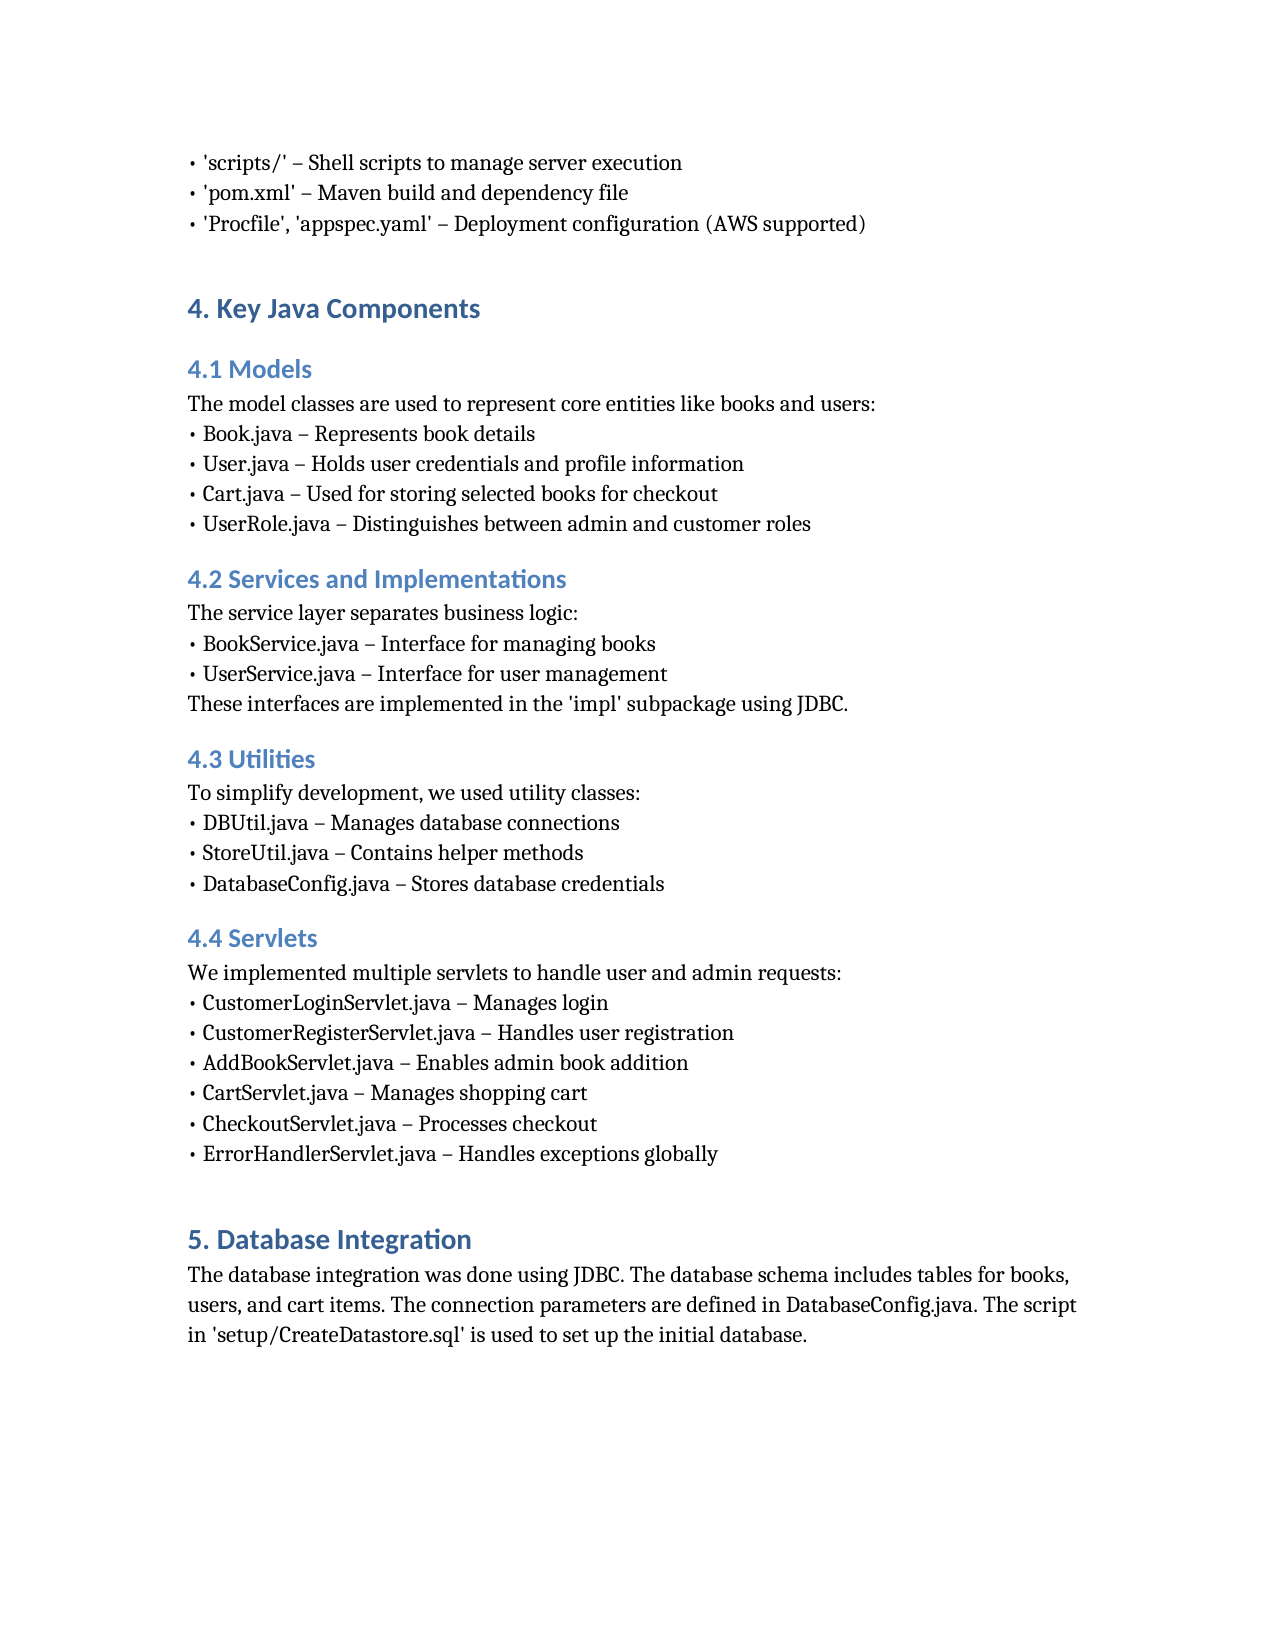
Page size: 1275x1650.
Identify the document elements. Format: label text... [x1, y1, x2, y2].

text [187, 150, 1087, 237]
subtitle 5. Database Integration [187, 1221, 1087, 1256]
subtitle 4.1 Models [187, 352, 1087, 385]
subtitle 4. Key Java Components [187, 291, 1087, 326]
subtitle 4.3 Utilities [187, 742, 1087, 775]
text We implemented multiple servlets to handle user and admin requests: • CustomerLoginServlet.java – Manages login • CustomerRegisterServlet.java – Handles user registration • AddBookServlet.java – Enables admin book addition • CartServlet.java – Manages shopping cart • CheckoutServlet.java – Processes checkout • ErrorHandlerServlet.java – Handles exceptions globally [187, 959, 1087, 1167]
subtitle 4.2 Services and Implementations [187, 562, 1087, 595]
text To simplify development, we used utility classes: • DBUtil.java – Manages database connections • StoreUtil.java – Contains helper methods • DatabaseConfig.java – Stores database credentials [187, 780, 1087, 897]
text The model classes are used to represent core entities like books and users: • Book.java – Represents book details • User.java – Holds user credentials and profile information • Cart.java – Used for storing selected books for checkout • UserRole.java – Distinguishes between admin and customer roles [187, 390, 1087, 537]
subtitle 4.4 Servlets [187, 921, 1087, 954]
text The service layer separates business logic: • BookService.java – Interface for managing books • UserService.java – Interface for user management These interfaces are implemented in the 'impl' subpackage using JDBC. [187, 600, 1087, 717]
text The database integration was done using JDBC. The database schema includes tables for books, users, and cart items. The connection parameters are defined in DatabaseConfig.java. The script in 'setup/CreateDatastore.sql' is used to set up the initial database. [187, 1262, 1087, 1348]
